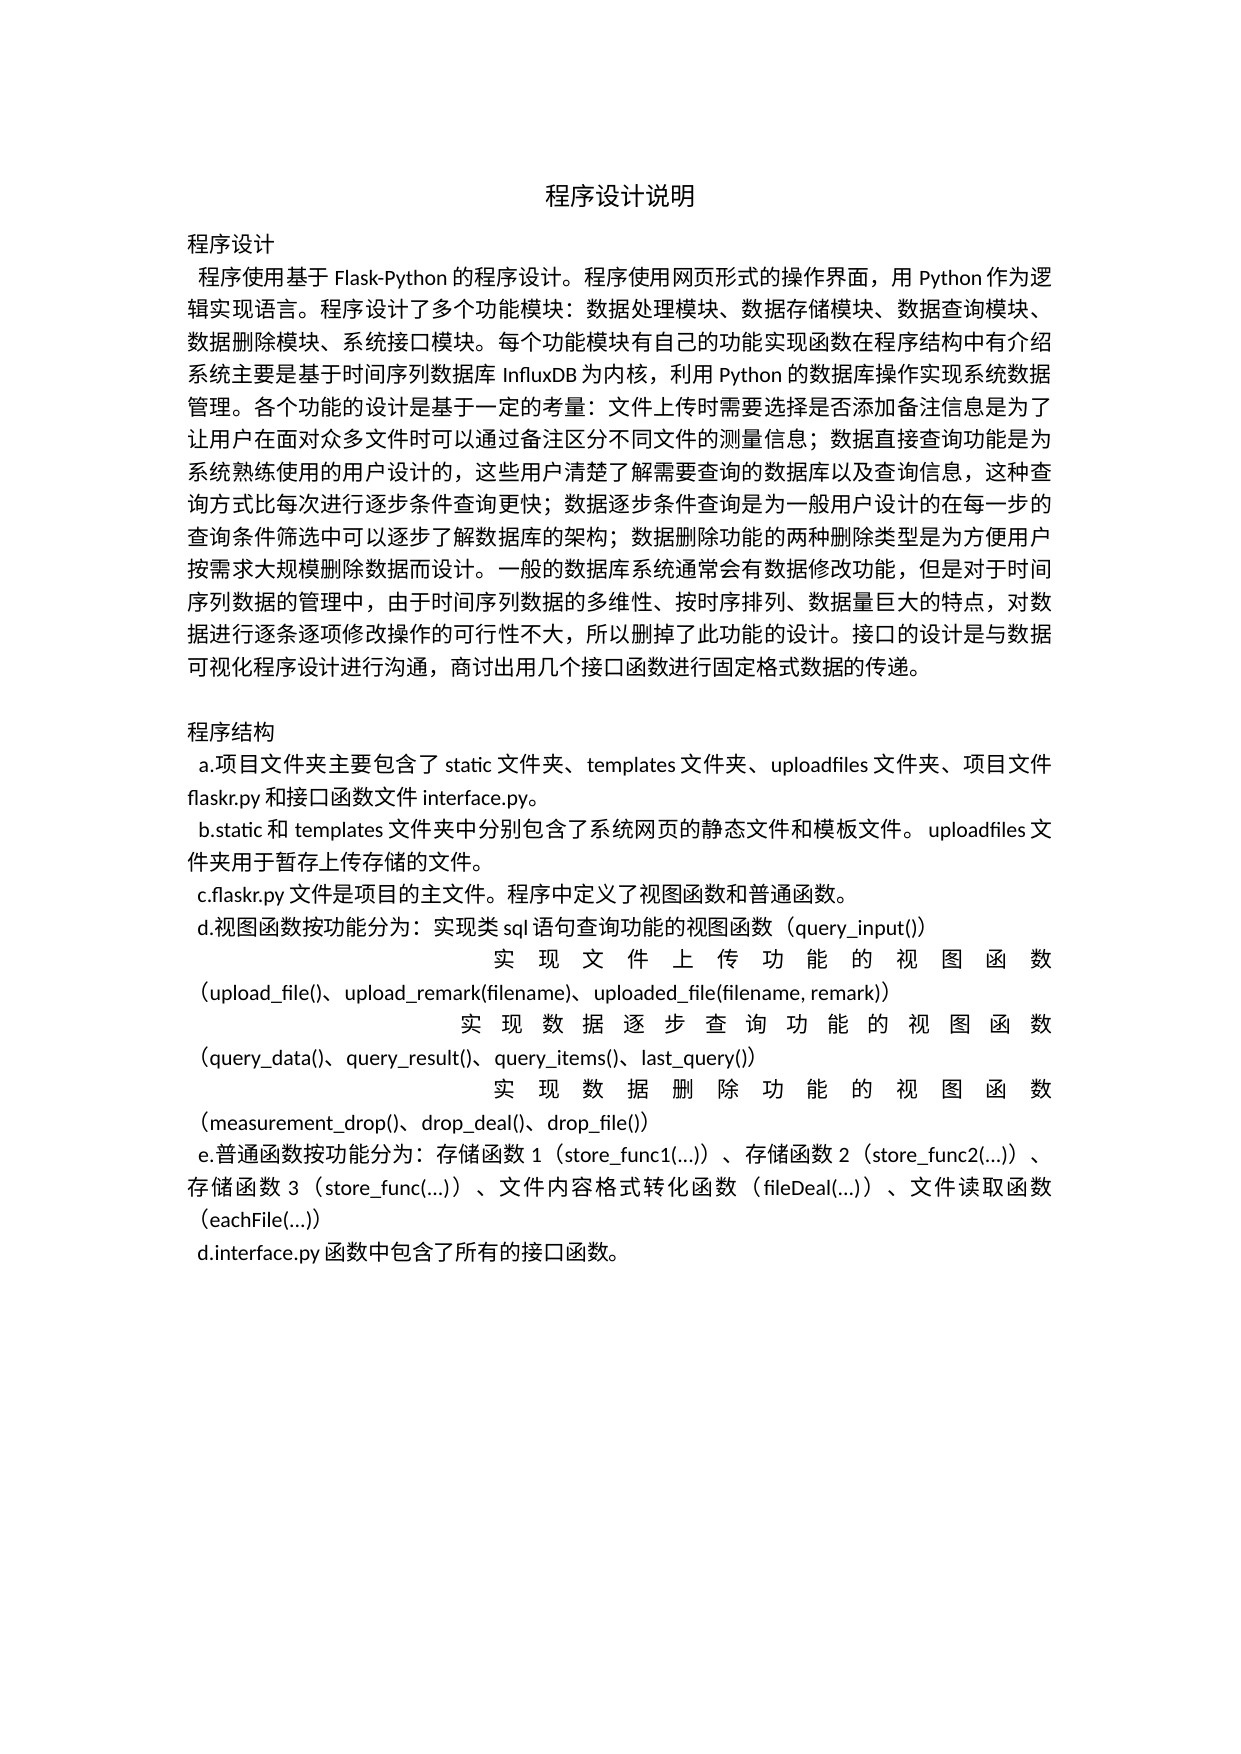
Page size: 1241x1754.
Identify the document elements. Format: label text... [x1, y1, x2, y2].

text c.flaskr.py文件是项目的主文件。程序中定义了视图函数和普通函数。 [187, 877, 1053, 909]
text e.普通函数按功能分为：存储函数1（store_func1(...)）、存储函数2（store_func2(...)）、存储函数3（store_func(...)）、文件内容格式转化函数（fileDeal(...)）、文件读取函数（eachFile(...)） [187, 1137, 1053, 1234]
text 实现数据删除功能的视图函数（measurement_drop()、drop_deal()、drop_file()） [187, 1072, 1053, 1137]
text d.interface.py函数中包含了所有的接口函数。 [187, 1234, 1053, 1267]
text d.视图函数按功能分为：实现类sql语句查询功能的视图函数（query_input()） [187, 909, 1053, 942]
text 程序结构 [187, 714, 1053, 747]
text b.static和templates文件夹中分别包含了系统网页的静态文件和模板文件。uploadfiles文件夹用于暂存上传存储的文件。 [187, 812, 1053, 877]
text 程序设计 [187, 227, 1053, 259]
text a.项目文件夹主要包含了static文件夹、templates文件夹、uploadfiles文件夹、项目文件flaskr.py和接口函数文件interface.py。 [187, 747, 1053, 812]
text 实现数据逐步查询功能的视图函数（query_data()、query_result()、query_items()、last_query()） [187, 1007, 1053, 1072]
text 实现文件上传功能的视图函数（upload_file()、upload_remark(filename)、uploaded_file(filename, remark)） [187, 942, 1053, 1007]
text 程序使用基于Flask-Python的程序设计。程序使用网页形式的操作界面，用Python作为逻辑实现语言。程序设计了多个功能模块：数据处理模块、数据存储模块、数据查询模块、数据删除模块、系统接口模块。每个功能模块有自己的功能实现函数在程序结构中有介绍。系统主要是基于时间序列数据库InfluxDB为内核，利用Python的数据库操作实现系统数据管理。各个功能的设计是基于一定的考量：文件上传时需要选择是否添加备注信息是为了让用户在面对众多文件时可以通过备注区分不同文件的测量信息；数据直接查询功能是为系统熟练使用的用户设计的，这些用户清楚了解需要查询的数据库以及查询信息，这种查询方式比每次进行逐步条件查询更快；数据逐步条件查询是为一般用户设计的在每一步的查询条件筛选中可以逐步了解数据库的架构；数据删除功能的两种删除类型是为方便用户按需求大规模删除数据而设计。一般的数据库系统通常会有数据修改功能，但是对于时间序列数据的管理中，由于时间序列数据的多维性、按时序排列、数据量巨大的特点，对数据进行逐条逐项修改操作的可行性不大，所以删掉了此功能的设计。接口的设计是与数据可视化程序设计进行沟通，商讨出用几个接口函数进行固定格式数据的传递。 [187, 259, 1053, 682]
text 程序设计说明 [187, 162, 1053, 227]
